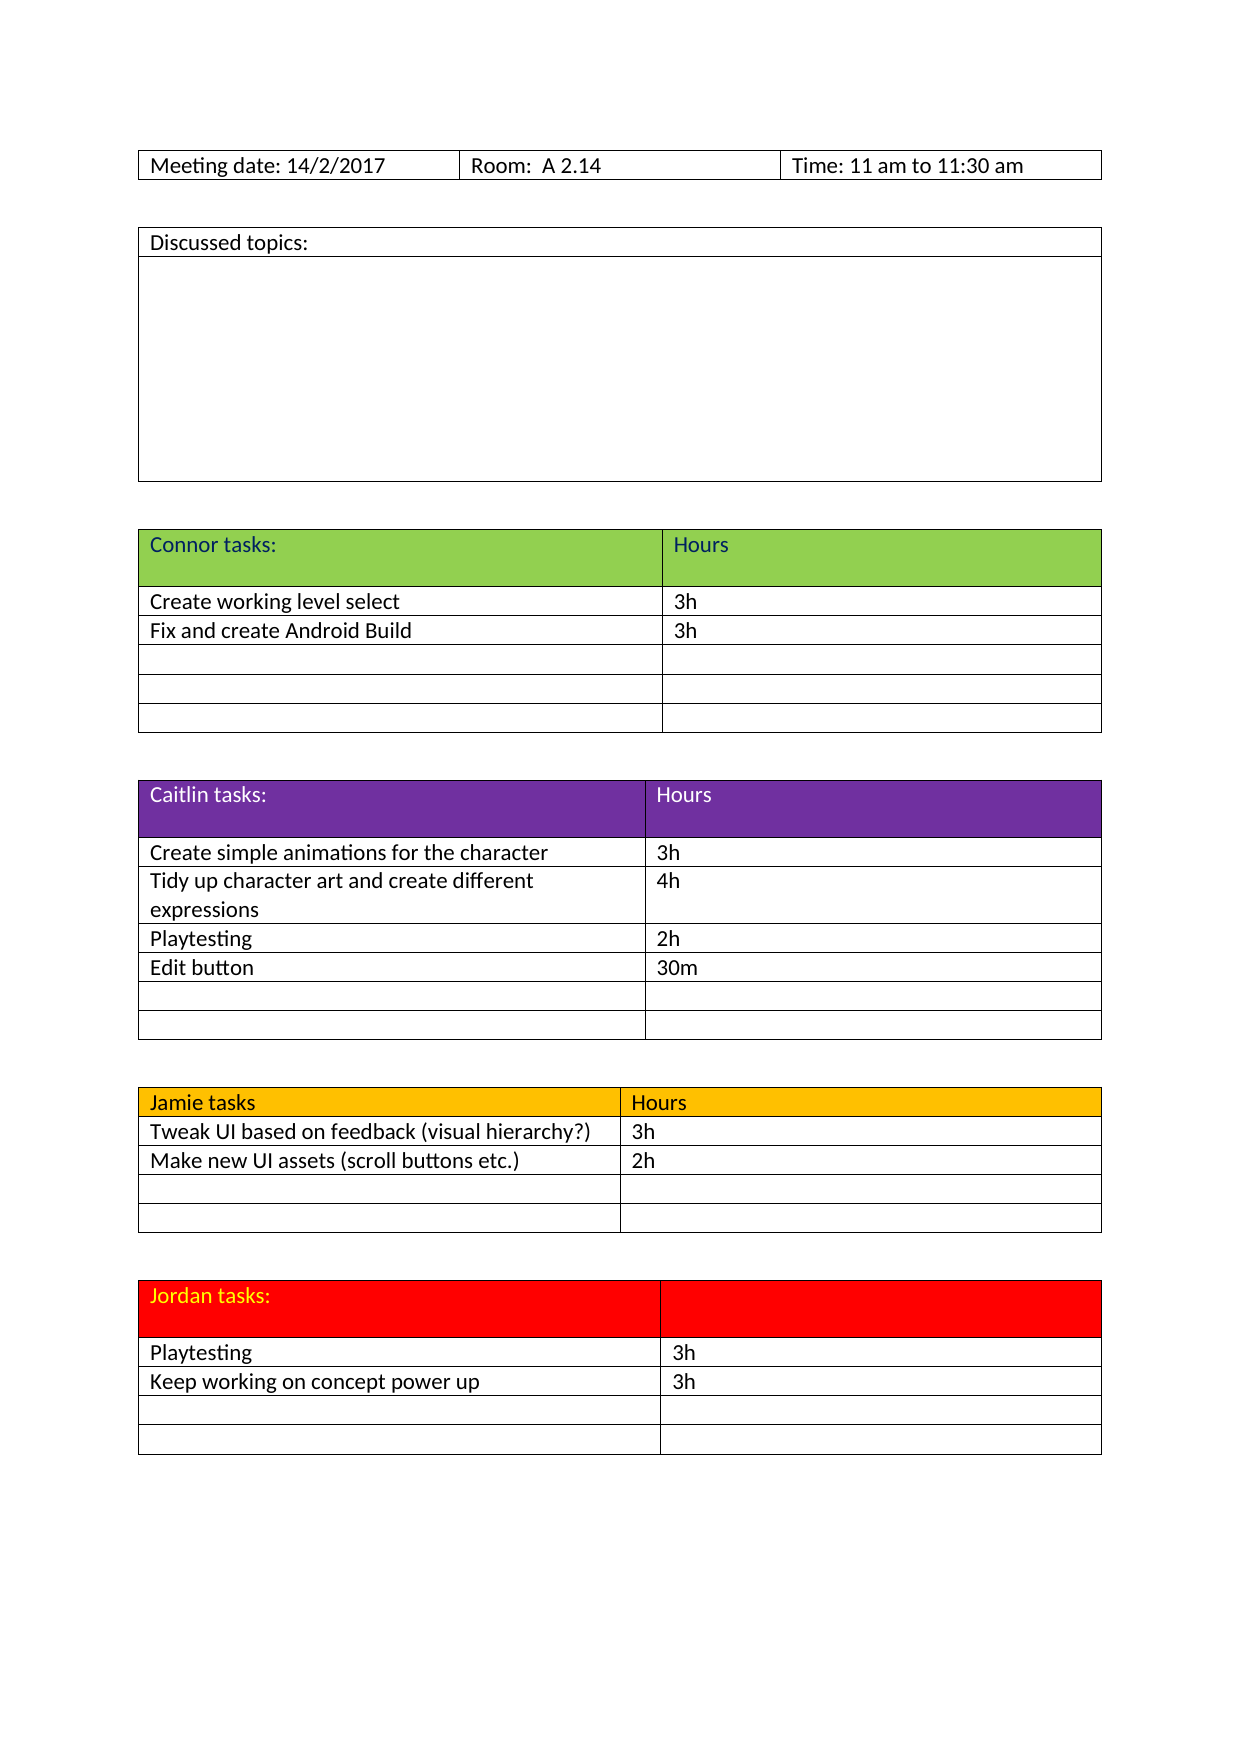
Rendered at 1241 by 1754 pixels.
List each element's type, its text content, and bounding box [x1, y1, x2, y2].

table_cell 4h [646, 867, 1101, 923]
table_cell Fix and create Android Build [139, 616, 662, 644]
table_cell [139, 1425, 660, 1453]
table_cell 2h [621, 1146, 1101, 1174]
table_header Hours [621, 1088, 1101, 1116]
table_header Hours [663, 530, 1101, 586]
table_cell [139, 257, 1101, 481]
table_cell Edit button [139, 953, 645, 981]
table_cell [663, 675, 1101, 702]
table_header Caitlin tasks: [139, 781, 645, 837]
table_cell [139, 1396, 660, 1424]
table_cell [663, 645, 1101, 673]
table_cell Create simple animations for the character [139, 838, 645, 866]
table_cell Make new UI assets (scroll buttons etc.) [139, 1146, 620, 1174]
table_cell [139, 982, 645, 1010]
table_cell 3h [661, 1367, 1101, 1395]
table_cell 3h [663, 587, 1101, 615]
table_cell Playtesting [139, 1338, 660, 1366]
table_cell [139, 645, 662, 673]
table_header Time: 11 am to 11:30 am [781, 151, 1101, 179]
table_header Room: A 2.14 [460, 151, 780, 179]
table_header Jamie tasks [139, 1088, 620, 1116]
table_cell [663, 704, 1101, 732]
table_cell Tweak UI based on feedback (visual hierarchy?) [139, 1117, 620, 1145]
table_cell [139, 1175, 620, 1203]
table_cell [139, 704, 662, 732]
table_cell [139, 1204, 620, 1232]
table_cell [621, 1175, 1101, 1203]
table_cell 3h [663, 616, 1101, 644]
table_cell 3h [621, 1117, 1101, 1145]
table_header Discussed topics: [139, 228, 1101, 256]
table_cell [139, 675, 662, 702]
table_cell [139, 1011, 645, 1039]
table_cell Tidy up character art and create different expressions [139, 867, 645, 923]
table_cell [646, 1011, 1101, 1039]
table_header [661, 1281, 1101, 1337]
table_cell Create working level select [139, 587, 662, 615]
table_header Jordan tasks: [139, 1281, 660, 1337]
table_cell [661, 1425, 1101, 1453]
table_cell Playtesting [139, 924, 645, 952]
table_cell 30m [646, 953, 1101, 981]
table_header Connor tasks: [139, 530, 662, 586]
table_cell 3h [646, 838, 1101, 866]
table_header Meeting date: 14/2/2017 [139, 151, 459, 179]
table_cell 2h [646, 924, 1101, 952]
table_cell [646, 982, 1101, 1010]
table_cell [621, 1204, 1101, 1232]
table_cell Keep working on concept power up [139, 1367, 660, 1395]
table_cell [661, 1396, 1101, 1424]
table_header Hours [646, 781, 1101, 837]
table_cell 3h [661, 1338, 1101, 1366]
